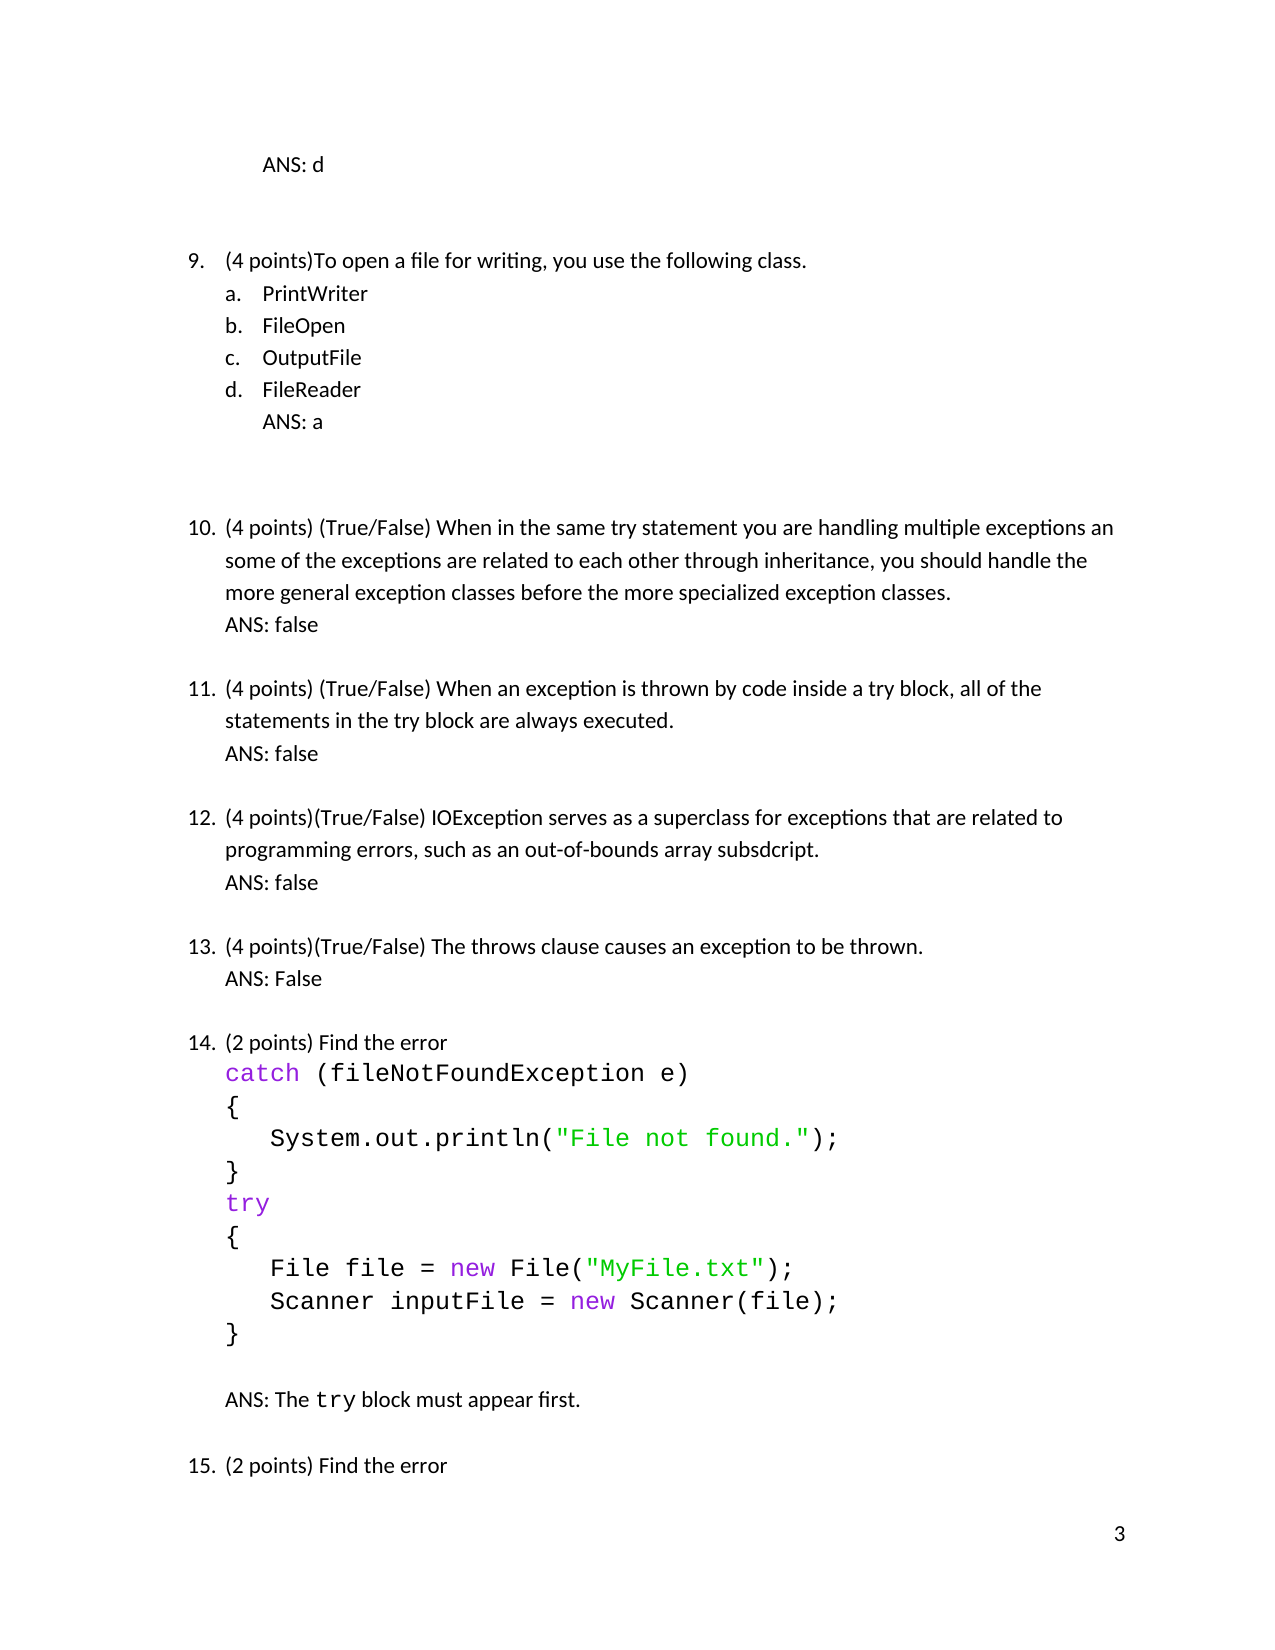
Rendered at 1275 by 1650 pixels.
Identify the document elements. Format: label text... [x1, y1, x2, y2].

list (4 points) (True/False) When in the same try statement you are handling multiple exceptions an some of the exceptions are related to each other through inheritance, you should handle the more general exception classes before the more specialized exception classes. [187, 513, 1125, 606]
list OutputFile [225, 343, 1125, 371]
list (4 points) (True/False) When an exception is thrown by code inside a try block, all of the statements in the try block are always executed. [187, 674, 1125, 735]
list ANS: d [262, 150, 1125, 178]
list catch (fileNotFoundException e) { System.out.println("File not found."); } try { File file = new File("MyFile.txt"); Scanner inputFile = new Scanner(file); } [225, 1061, 1125, 1349]
list ANS: False [225, 964, 1125, 992]
list FileReader [225, 375, 1125, 403]
list (4 points)(True/False) The throws clause causes an exception to be thrown. [187, 932, 1125, 960]
list ANS: The try block must appear first. [225, 1385, 1125, 1414]
list (4 points)(True/False) IOException serves as a superclass for exceptions that are related to programming errors, such as an out-of-bounds array subsdcript. [187, 803, 1125, 863]
list (2 points) Find the error [187, 1451, 1125, 1479]
list FileOpen [225, 311, 1125, 339]
list ANS: a [262, 407, 1125, 436]
list ANS: false [225, 739, 1125, 767]
list PrintWriter [225, 279, 1125, 307]
list (2 points) Find the error [187, 1028, 1125, 1057]
list ANS: false [225, 868, 1125, 896]
list ANS: false [225, 610, 1125, 638]
list (4 points)To open a file for writing, you use the following class. [187, 247, 1125, 274]
